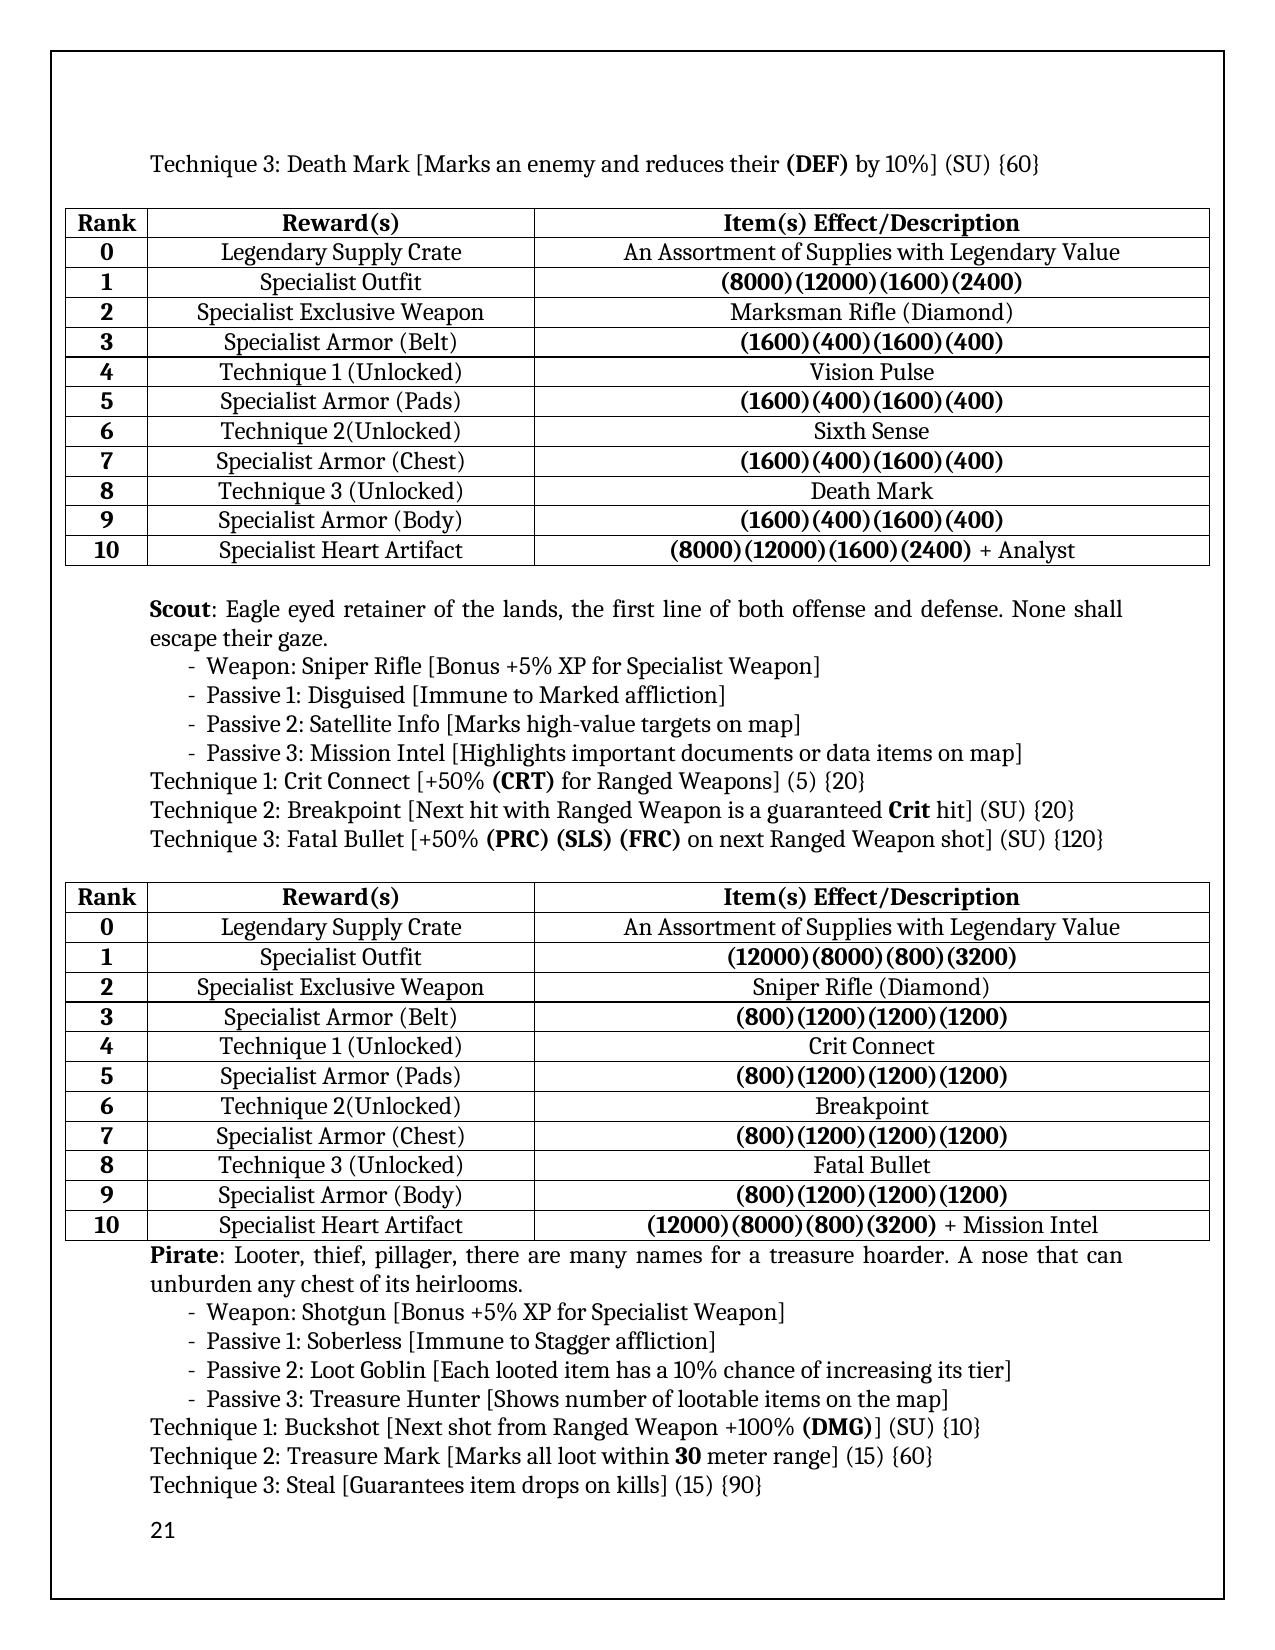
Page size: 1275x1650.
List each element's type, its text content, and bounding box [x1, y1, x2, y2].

table_cell 7 [66, 1122, 147, 1150]
table_cell Specialist Armor (Body) [148, 506, 534, 535]
table_cell Technique 3 (Unlocked) [148, 477, 534, 505]
table_cell 1 [66, 268, 147, 297]
table_cell Specialist Armor (Belt) [148, 328, 534, 356]
table_header Rank [66, 883, 147, 912]
table_cell 2 [66, 298, 147, 327]
list Passive 2: Satellite Info [Marks high-value targets on map] [187, 710, 1125, 738]
list Weapon: Sniper Rifle [Bonus +5% XP for Specialist Weapon] [187, 652, 1125, 681]
text Technique 2: Treasure Mark [Marks all loot within 30 meter range] (15) {60} [150, 1442, 1125, 1471]
table_cell 1 [66, 943, 147, 972]
text Technique 3: Fatal Bullet [+50% (PRC) (SLS) (FRC) on next Ranged Weapon shot] (SU) {120} [150, 825, 1200, 853]
text Technique 1: Crit Connect [+50% (CRT) for Ranged Weapons] (5) {20} [150, 767, 1125, 796]
table_cell 0 [66, 238, 147, 267]
table_header Item(s) Effect/Description [535, 883, 1209, 912]
table_cell 2 [66, 973, 147, 1001]
table_cell Specialist Heart Artifact [148, 1211, 534, 1240]
table_cell 10 [66, 1211, 147, 1240]
table_cell 4 [66, 1032, 147, 1061]
table_cell 8 [66, 477, 147, 505]
text Technique 1: Buckshot [Next shot from Ranged Weapon +100% (DMG)] (SU) {10} [150, 1413, 1125, 1442]
table_cell (1600)(400)(1600)(400) [535, 447, 1209, 476]
table_cell (12000)(8000)(800)(3200) [535, 943, 1209, 972]
table_cell (1600)(400)(1600)(400) [535, 387, 1209, 416]
list Weapon: Shotgun [Bonus +5% XP for Specialist Weapon] [187, 1298, 1125, 1327]
table_cell Specialist Armor (Body) [148, 1181, 534, 1210]
table_header Rank [66, 209, 147, 237]
table_cell Vision Pulse [535, 358, 1209, 386]
table_cell 5 [66, 387, 147, 416]
list Passive 1: Disguised [Immune to Marked affliction] [187, 681, 1125, 710]
table_cell Specialist Armor (Pads) [148, 1062, 534, 1091]
table_cell 10 [66, 536, 147, 565]
table_cell Sixth Sense [535, 417, 1209, 446]
list Passive 1: Soberless [Immune to Stagger affliction] [187, 1327, 1125, 1356]
table_cell Death Mark [535, 477, 1209, 505]
table_cell Specialist Armor (Chest) [148, 447, 534, 476]
table_header Reward(s) [148, 209, 534, 237]
text Technique 3: Death Mark [Marks an enemy and reduces their (DEF) by 10%] (SU) {60} [150, 150, 1125, 179]
table_cell Sniper Rifle (Diamond) [535, 973, 1209, 1001]
table_cell Specialist Exclusive Weapon [148, 298, 534, 327]
list Passive 3: Mission Intel [Highlights important documents or data items on map] [187, 738, 1125, 767]
list Passive 3: Treasure Hunter [Shows number of lootable items on the map] [187, 1384, 1125, 1413]
table_cell Specialist Armor (Belt) [148, 1003, 534, 1031]
table_cell Technique 1 (Unlocked) [148, 358, 534, 386]
table_cell Specialist Exclusive Weapon [148, 973, 534, 1001]
table_cell 6 [66, 417, 147, 446]
table_cell 9 [66, 1181, 147, 1210]
table_cell Technique 2(Unlocked) [148, 1092, 534, 1121]
table_cell Breakpoint [535, 1092, 1209, 1121]
table_cell 0 [66, 913, 147, 942]
table_header Item(s) Effect/Description [535, 209, 1209, 237]
table_cell (8000)(12000)(1600)(2400) + Analyst [535, 536, 1209, 565]
table_cell Legendary Supply Crate [148, 238, 534, 267]
table_cell Specialist Heart Artifact [148, 536, 534, 565]
table_cell 3 [66, 1003, 147, 1031]
table_cell Technique 3 (Unlocked) [148, 1151, 534, 1180]
table_cell (8000)(12000)(1600)(2400) [535, 268, 1209, 297]
table_cell 9 [66, 506, 147, 535]
table_header Reward(s) [148, 883, 534, 912]
table_cell 4 [66, 358, 147, 386]
table_cell 8 [66, 1151, 147, 1180]
table_cell Technique 1 (Unlocked) [148, 1032, 534, 1061]
table_cell 6 [66, 1092, 147, 1121]
table_cell Crit Connect [535, 1032, 1209, 1061]
table_cell Specialist Armor (Pads) [148, 387, 534, 416]
table_cell Technique 2(Unlocked) [148, 417, 534, 446]
table_cell (12000)(8000)(800)(3200) + Mission Intel [535, 1211, 1209, 1240]
text Scout: Eagle eyed retainer of the lands, the first line of both offense and defense. None shall escape their gaze. [150, 595, 1125, 652]
table_cell 7 [66, 447, 147, 476]
table_cell Specialist Outfit [148, 943, 534, 972]
text Technique 3: Steal [Guarantees item drops on kills] (15) {90} [150, 1471, 1125, 1499]
text Technique 2: Breakpoint [Next hit with Ranged Weapon is a guaranteed Crit hit] (SU) {20} [150, 796, 1125, 825]
table_cell Specialist Armor (Chest) [148, 1122, 534, 1150]
table_cell An Assortment of Supplies with Legendary Value [535, 913, 1209, 942]
text Pirate: Looter, thief, pillager, there are many names for a treasure hoarder. A nose that can unburden any chest of its heirlooms. [150, 1241, 1125, 1298]
table_cell Specialist Outfit [148, 268, 534, 297]
table_cell 3 [66, 328, 147, 356]
table_cell 5 [66, 1062, 147, 1091]
table_cell (800)(1200)(1200)(1200) [535, 1122, 1209, 1150]
table_cell (800)(1200)(1200)(1200) [535, 1181, 1209, 1210]
table_cell (800)(1200)(1200)(1200) [535, 1062, 1209, 1091]
table_cell Marksman Rifle (Diamond) [535, 298, 1209, 327]
table_cell Fatal Bullet [535, 1151, 1209, 1180]
table_cell (800)(1200)(1200)(1200) [535, 1003, 1209, 1031]
list Passive 2: Loot Goblin [Each looted item has a 10% chance of increasing its tier] [187, 1356, 1125, 1384]
table_cell An Assortment of Supplies with Legendary Value [535, 238, 1209, 267]
table_cell (1600)(400)(1600)(400) [535, 506, 1209, 535]
table_cell Legendary Supply Crate [148, 913, 534, 942]
table_cell (1600)(400)(1600)(400) [535, 328, 1209, 356]
